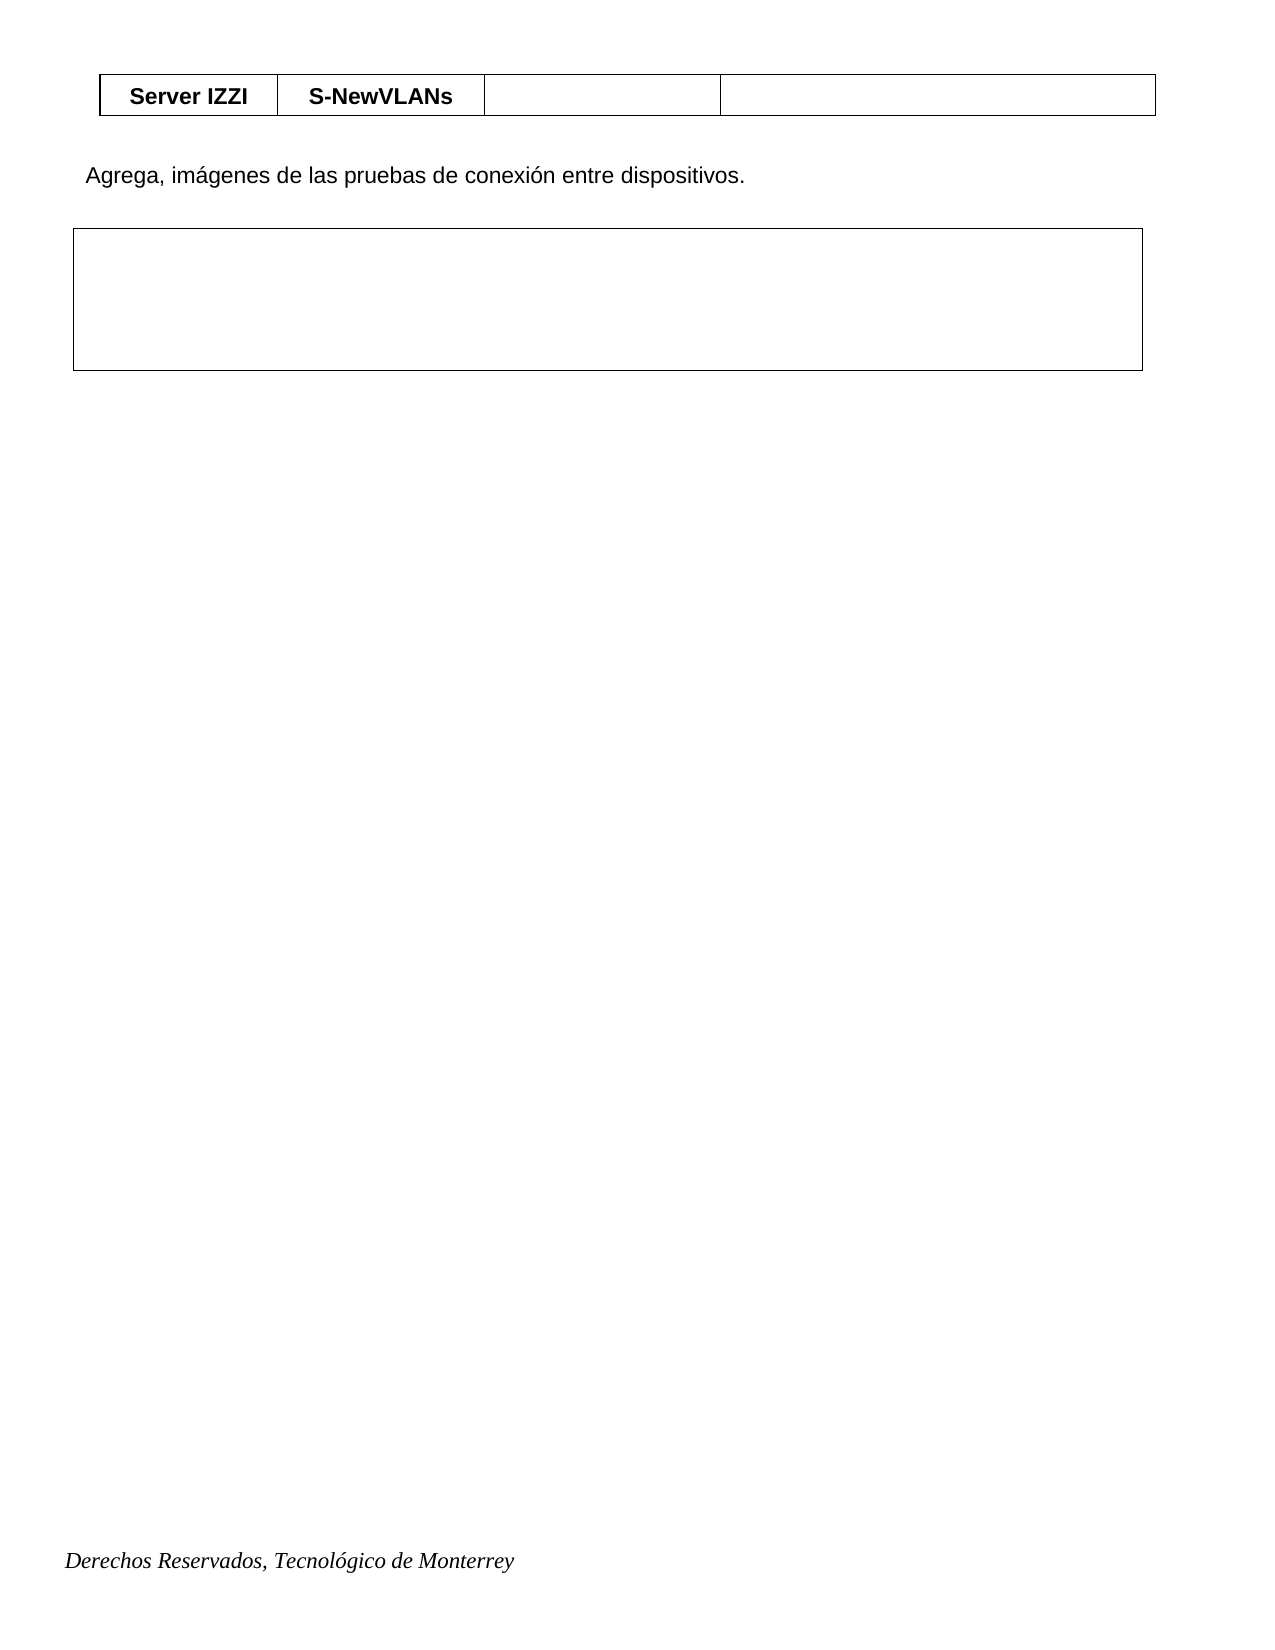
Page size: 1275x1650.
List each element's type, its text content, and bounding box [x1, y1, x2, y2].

table_cell Server IZZI [101, 75, 277, 115]
text Agrega, imágenes de las pruebas de conexión entre dispositivos. [85, 154, 1212, 191]
table_cell [485, 75, 720, 115]
table_cell [721, 75, 1155, 115]
table_cell S-NewVLANs [278, 75, 484, 115]
